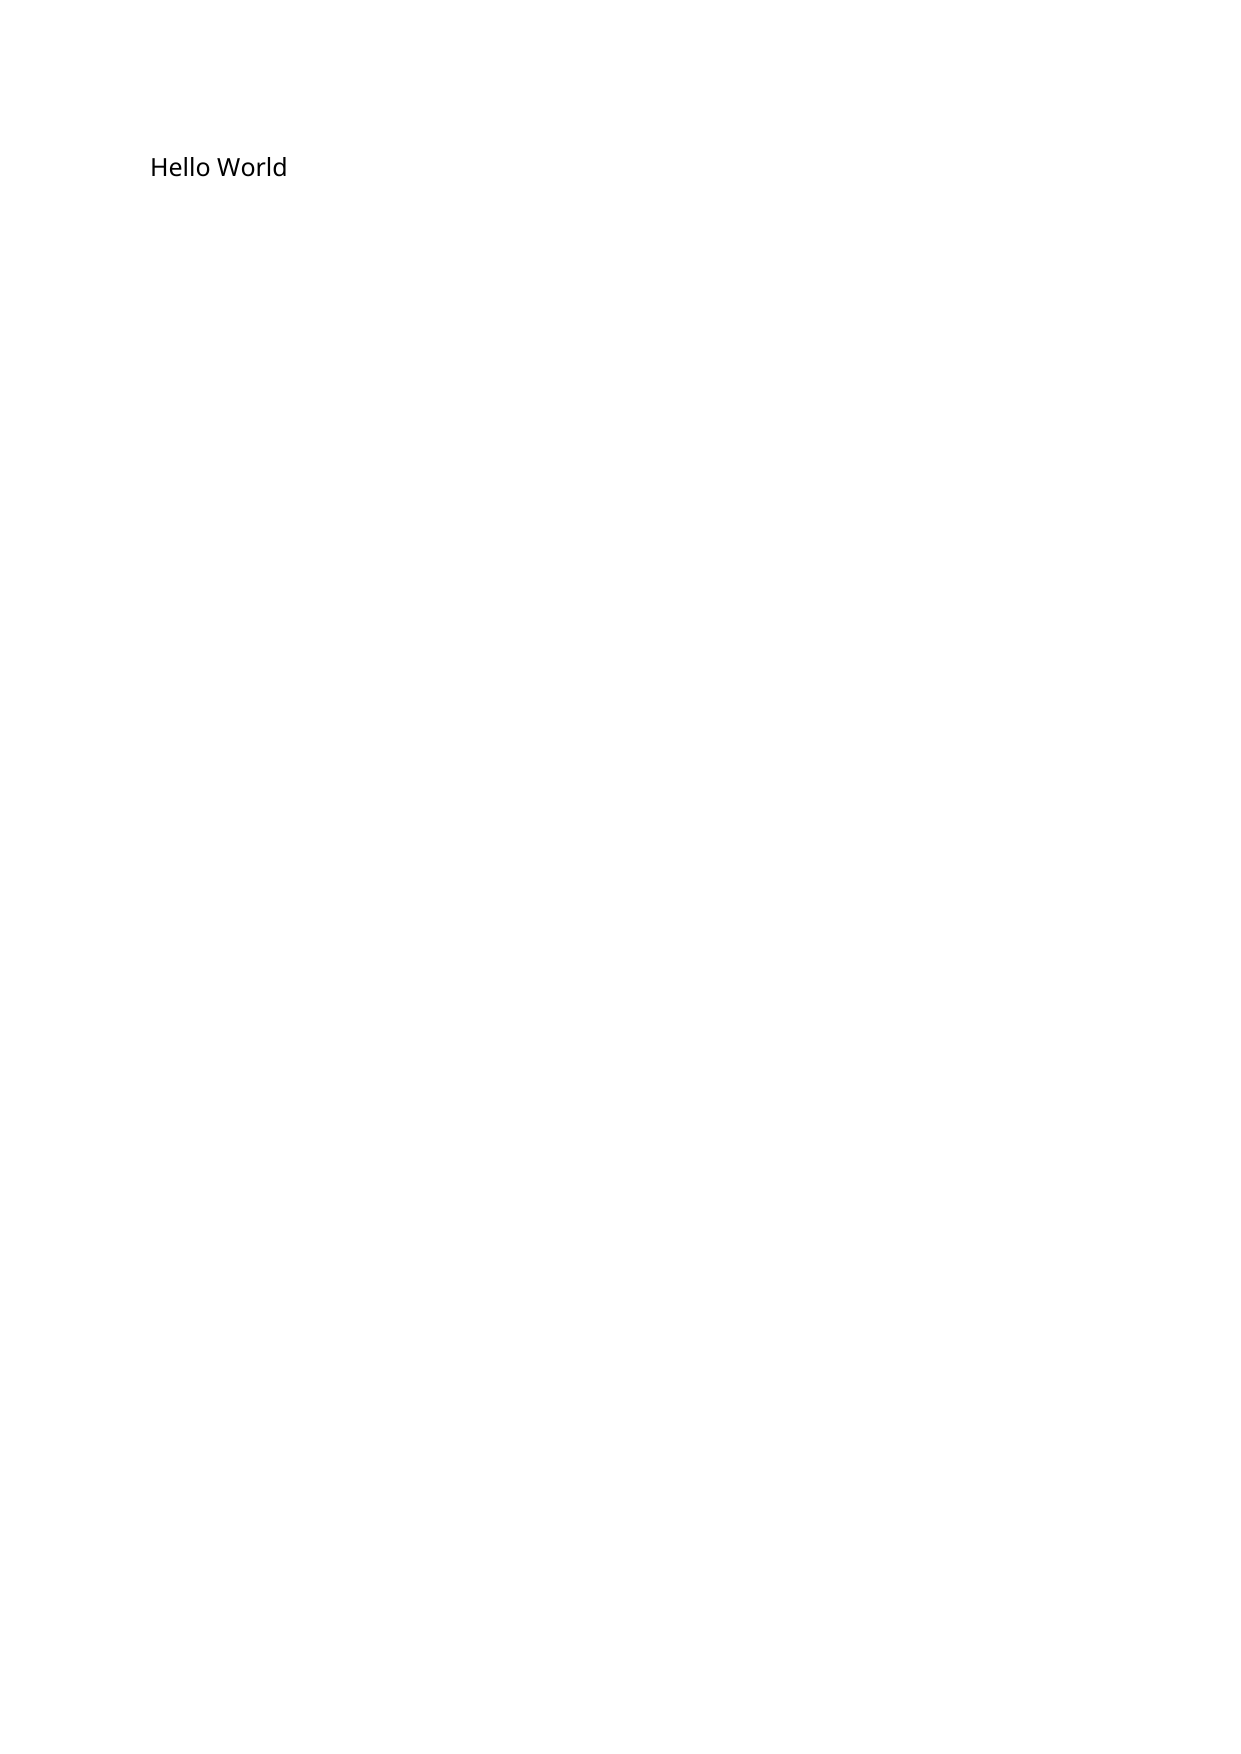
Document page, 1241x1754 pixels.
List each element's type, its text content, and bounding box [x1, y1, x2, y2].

text Hello World [150, 150, 1090, 184]
